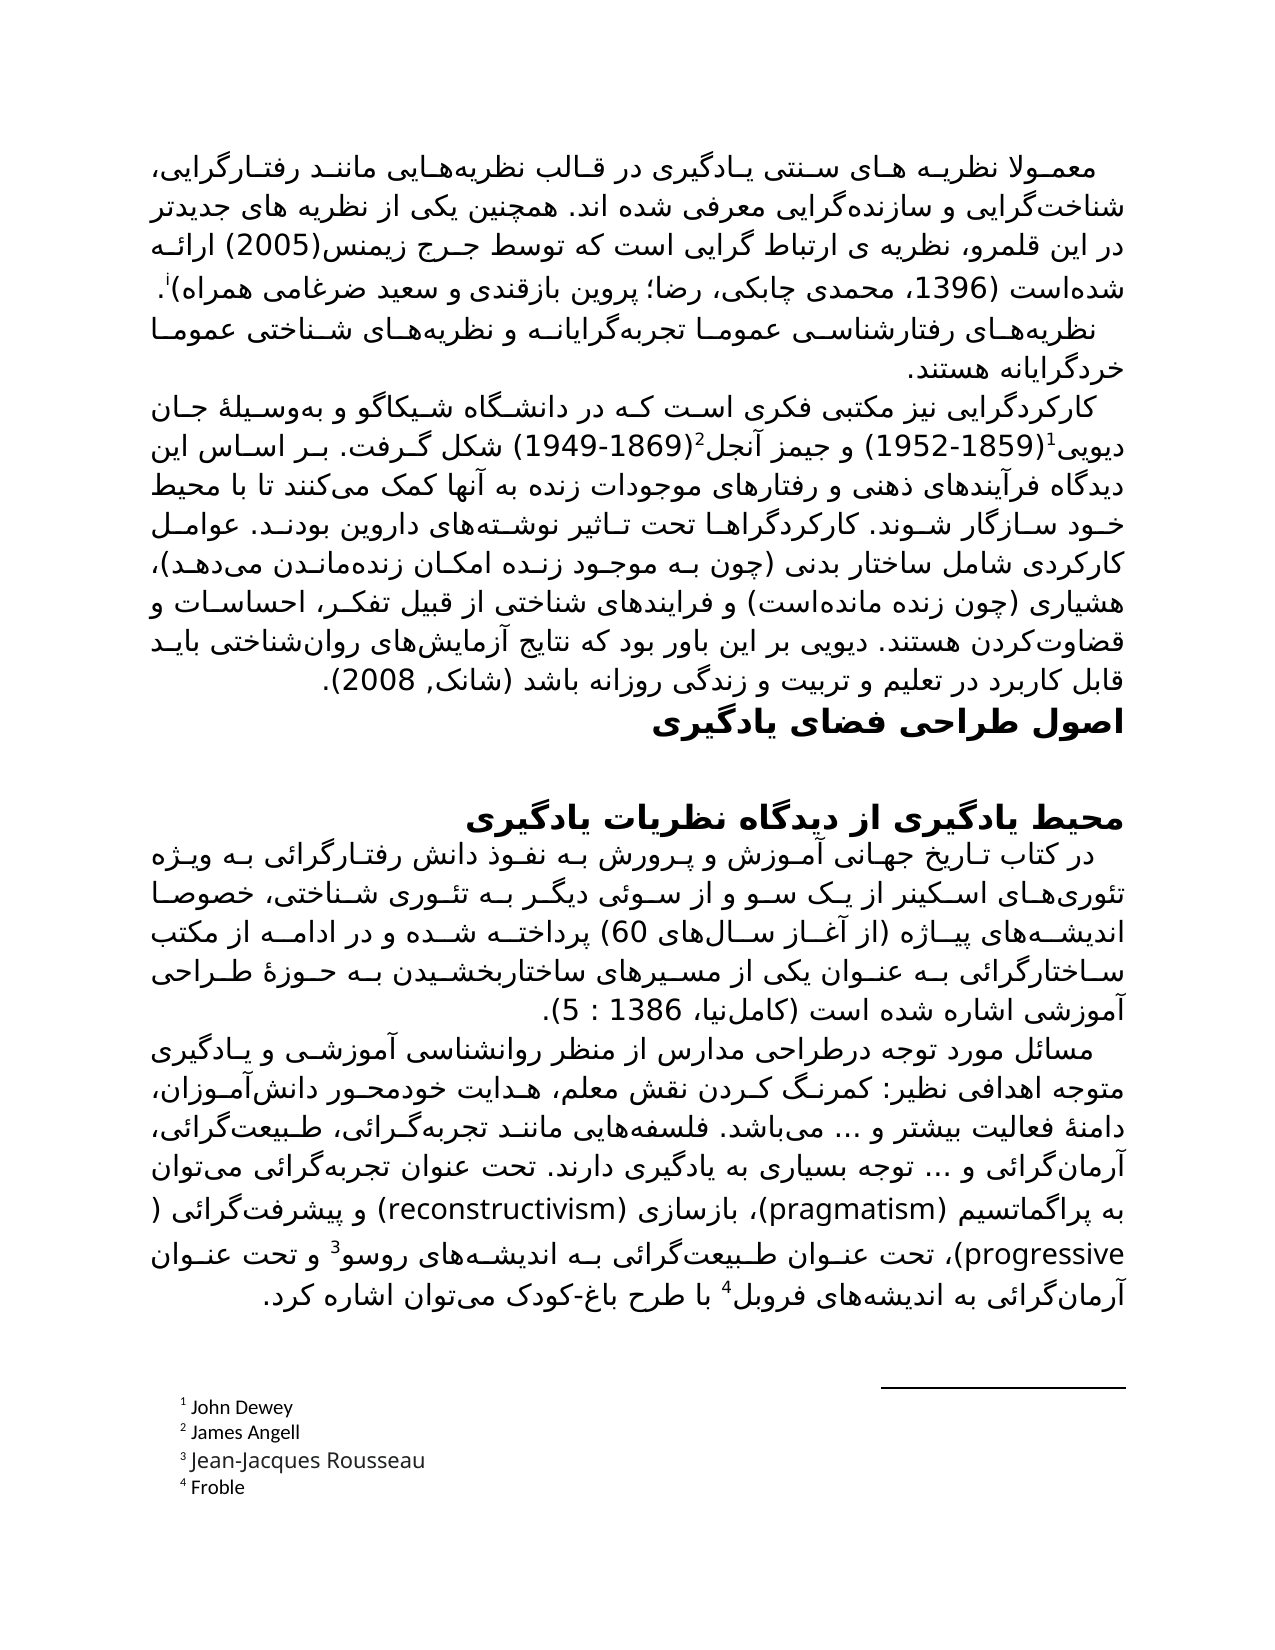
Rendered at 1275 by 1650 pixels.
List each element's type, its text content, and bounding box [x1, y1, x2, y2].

title محیط یادگیری از دیدگاه نظریات یادگیری [150, 798, 1125, 837]
text نظریه‌های رفتارشناسی عموما تجربه‌گرایانه و نظریه‌های شناختی عموما خردگرایانه هستند. [150, 312, 1125, 385]
text مسائل مورد توجه درطراحی مدارس از منظر روانشناسی آموزشی و یادگیری متوجه اهدافی نظیر: کمرنگ کردن نقش معلم، هدایت خودمحور دانش‌آموزان، دامنۀ فعالیت بیشتر و ... می‌باشد. فلسفه‌هایی مانند تجربه‌گرائی، طبیعت‌گرائی، آرمان‌گرائی و ... توجه بسیاری به یادگیری دارند. تحت عنوان تجربه‌گرائی می‌توان به پراگماتسیم (pragmatism)، بازسازی (reconstructivism) و پیشرفت‌گرائی (progressive)، تحت عنوان طبیعت‌گرائی به اندیشه‌های روسو و تحت عنوان آرمان‌گرائی به اندیشه‌های فروبل با طرح باغ-کودک می‌توان اشاره کرد. [150, 1032, 1125, 1312]
title اصول طراحی فضای یادگیری [150, 702, 1125, 741]
text معمولا نظریه های سنتی یادگیری در قالب نظریه‌هایی مانند رفتارگرایی، شناخت‌گرایی و سازنده‌گرایی معرفی شده اند. همچنین یکی از نظریه های جدیدتر در این قلمرو، نظریه ی ارتباط گرایی است که توسط جرج زیمنس(2005) ارائه شده‌است (1396، محمدی چابکی، رضا؛ پروین بازقندی و سعید ضرغامی همراه). [150, 150, 1125, 307]
text در کتاب تاریخ جهانی آموزش و پرورش به نفوذ دانش رفتارگرائی به ویژه تئوری‌های اسکینر از یک سو و از سوئی دیگر به تئوری شناختی، خصوصا اندیشه‌های پیاژه (از آغاز سال‌های 60) پرداخته شده و در ادامه از مکتب ساختارگرائی به عنوان یکی از مسیرهای ساختاربخشیدن به حوزۀ طراحی آموزشی اشاره شده است (کامل‌نیا، 1386 : 5). [150, 837, 1125, 1027]
